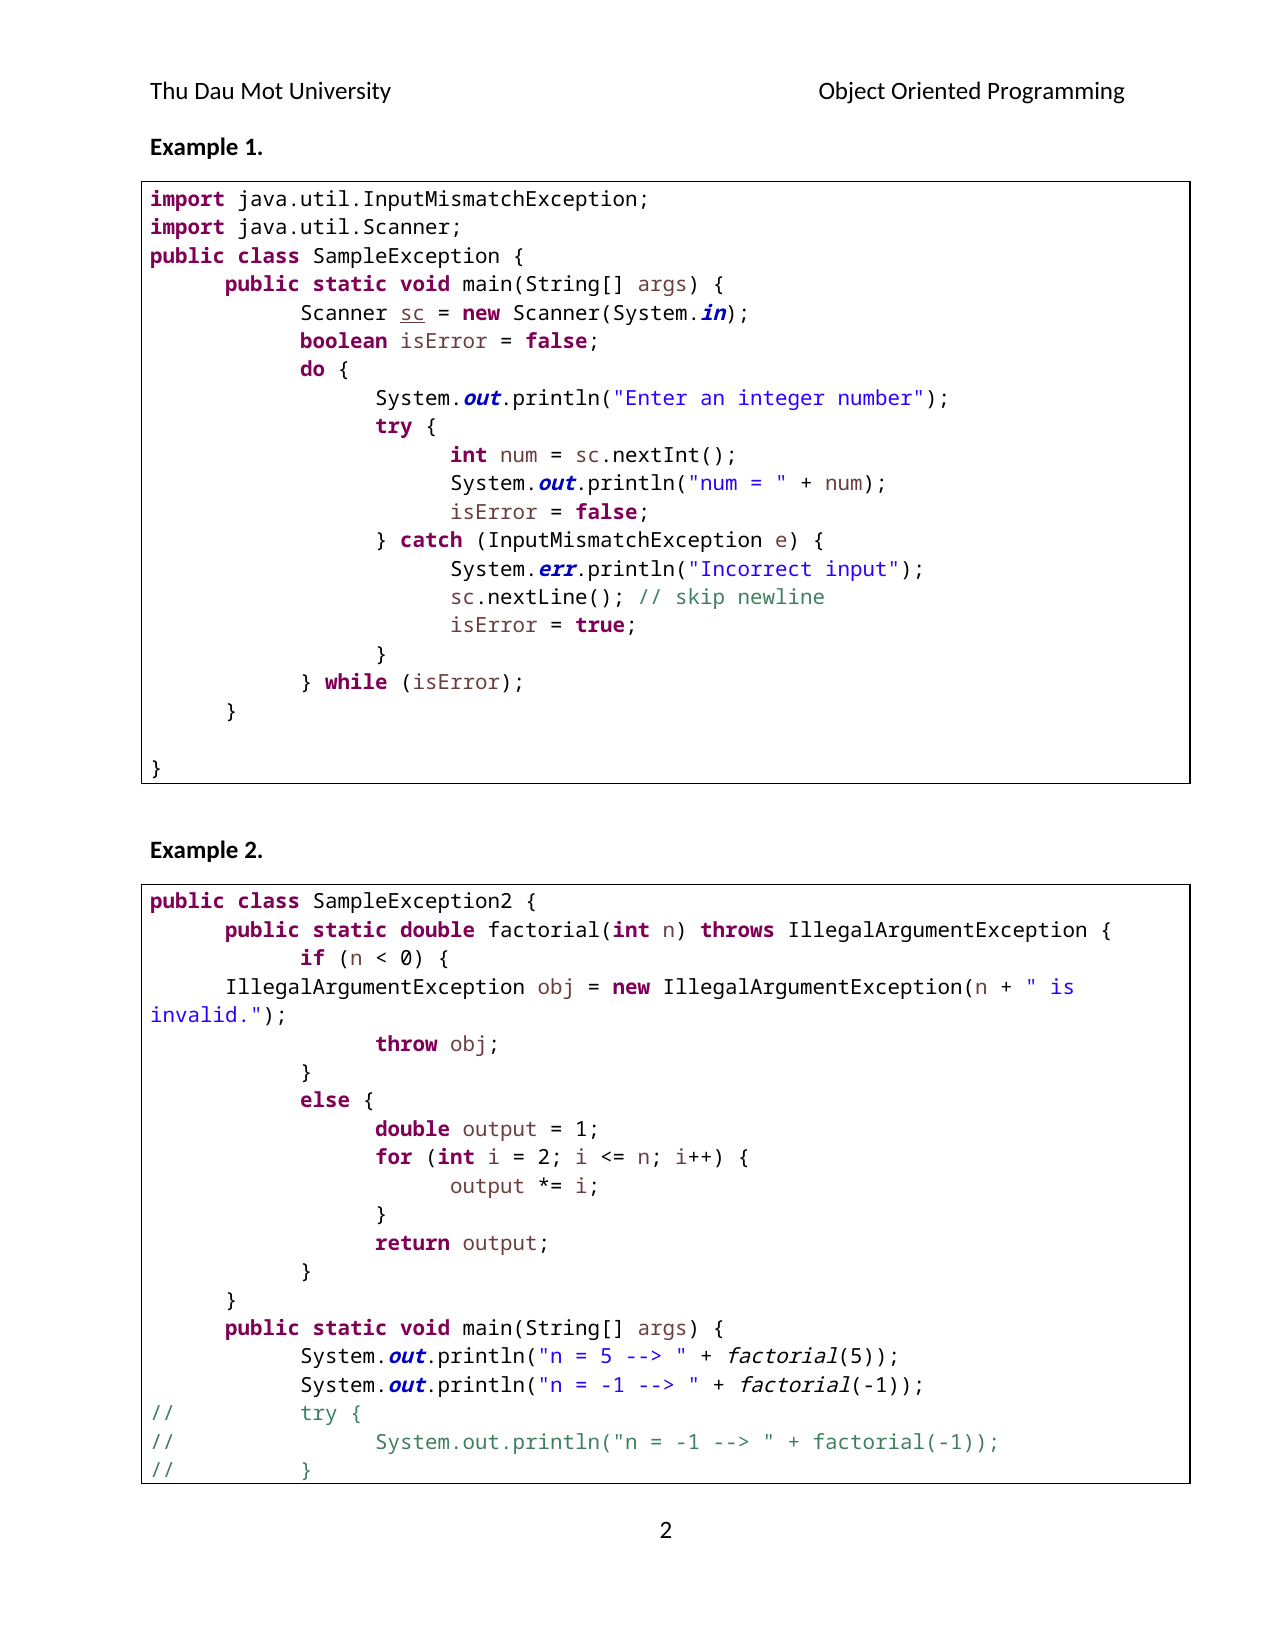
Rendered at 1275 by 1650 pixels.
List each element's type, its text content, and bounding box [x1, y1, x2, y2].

text } [150, 696, 1181, 724]
text System.err.println("Incorrect input"); [150, 554, 1181, 582]
text public static void main(String[] args) { [150, 1313, 1181, 1342]
text } catch (InputMismatchException e) { [150, 525, 1181, 554]
list Example 2. [150, 834, 1181, 864]
text int num = sc.nextInt(); [150, 440, 1181, 468]
text try { [150, 411, 1181, 440]
text return output; [150, 1228, 1181, 1256]
text System.out.println("Enter an integer number"); [150, 383, 1181, 411]
text } [142, 749, 1189, 783]
text if (n < 0) { [150, 943, 1181, 972]
text System.out.println("num = " + num); [150, 468, 1181, 497]
text isError = false; [150, 497, 1181, 525]
text do { [150, 354, 1181, 383]
text public static double factorial(int n) throws IllegalArgumentException { [150, 915, 1181, 943]
text } [150, 1256, 1181, 1285]
text System.out.println("n = -1 --> " + factorial(-1)); [150, 1370, 1181, 1398]
text IllegalArgumentException obj = new IllegalArgumentException(n + " is invalid."); [150, 972, 1181, 1029]
text boolean isError = false; [150, 326, 1181, 354]
text // System.out.println("n = -1 --> " + factorial(-1)); [150, 1427, 1181, 1455]
text // } [150, 1455, 1181, 1483]
text for (int i = 2; i <= n; i++) { [150, 1142, 1181, 1171]
text else { [150, 1086, 1181, 1114]
text import java.util.InputMismatchException; [142, 182, 1189, 212]
text } [150, 1199, 1181, 1228]
list Example 1. [150, 131, 1181, 162]
text public class SampleException2 { [142, 885, 1189, 915]
text System.out.println("n = 5 --> " + factorial(5)); [150, 1342, 1181, 1370]
text } [150, 639, 1181, 667]
text double output = 1; [150, 1114, 1181, 1142]
text import java.util.Scanner; [150, 212, 1181, 241]
text output *= i; [150, 1171, 1181, 1199]
text // try { [150, 1398, 1181, 1427]
text isError = true; [150, 611, 1181, 639]
text Scanner sc = new Scanner(System.in); [150, 298, 1181, 326]
text public static void main(String[] args) { [150, 269, 1181, 298]
text } while (isError); [150, 667, 1181, 696]
text } [150, 1057, 1181, 1086]
text public class SampleException { [150, 241, 1181, 269]
text throw obj; [150, 1029, 1181, 1057]
text } [150, 1285, 1181, 1313]
text sc.nextLine(); // skip newline [150, 582, 1181, 611]
